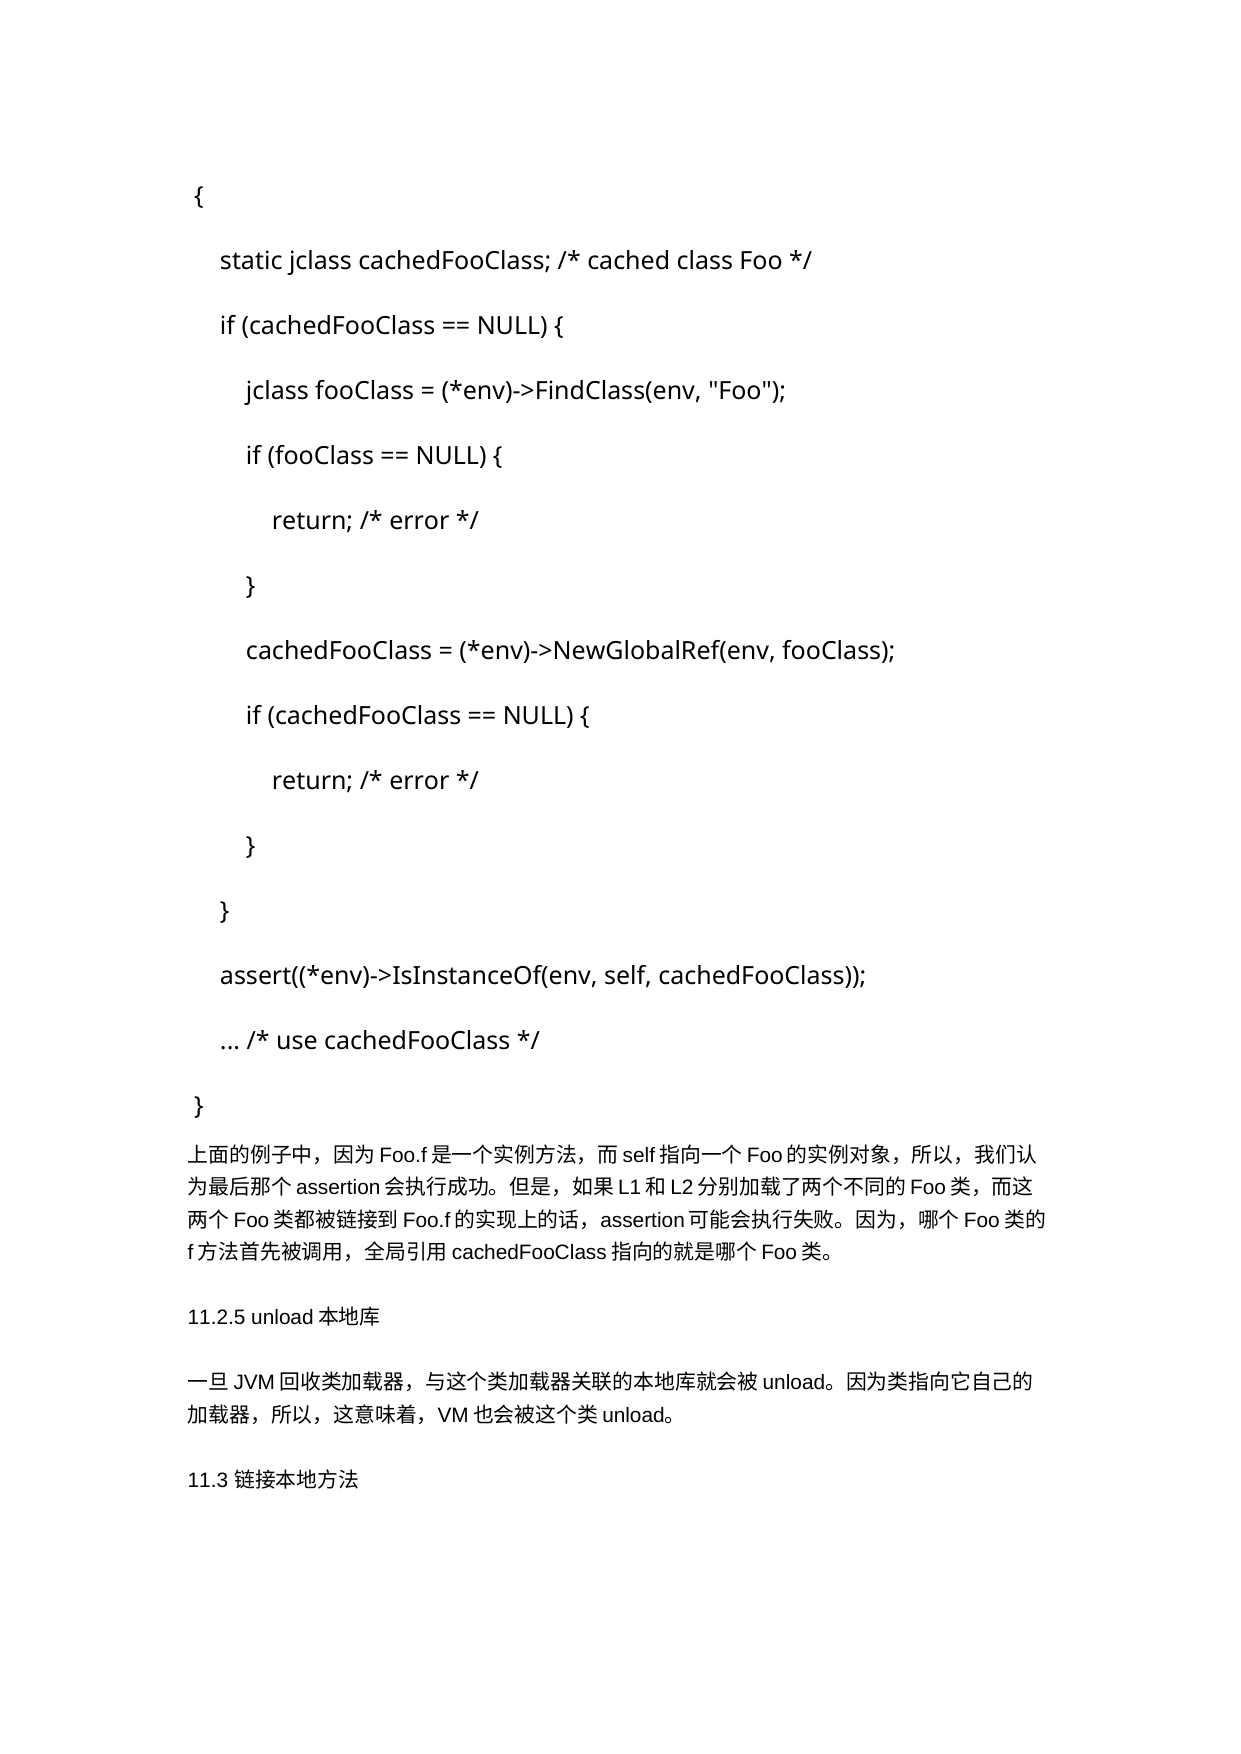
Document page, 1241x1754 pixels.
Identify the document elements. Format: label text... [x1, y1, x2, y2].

text } [187, 812, 1053, 877]
text 上面的例子中，因为Foo.f是一个实例方法，而self指向一个Foo的实例对象，所以，我们认为最后那个assertion会执行成功。但是，如果L1和L2分别加载了两个不同的Foo类，而这两个Foo类都被链接到Foo.f的实现上的话，assertion可能会执行失败。因为，哪个Foo类的f方法首先被调用，全局引用cachedFooClass指向的就是哪个Foo类。 [187, 1137, 1053, 1267]
text } [187, 1072, 1053, 1137]
text if (cachedFooClass == NULL) { [187, 292, 1053, 357]
text if (cachedFooClass == NULL) { [187, 682, 1053, 747]
text static jclass cachedFooClass; /* cached class Foo */ [187, 227, 1053, 292]
text } [187, 877, 1053, 942]
text if (fooClass == NULL) { [187, 422, 1053, 487]
text 11.2.5 unload本地库 [187, 1299, 1053, 1332]
text { [187, 162, 1053, 227]
text assert((*env)->IsInstanceOf(env, self, cachedFooClass)); [187, 942, 1053, 1007]
text cachedFooClass = (*env)->NewGlobalRef(env, fooClass); [187, 617, 1053, 682]
text return; /* error */ [187, 747, 1053, 812]
text 11.3 链接本地方法 [187, 1462, 1053, 1494]
text 一旦JVM回收类加载器，与这个类加载器关联的本地库就会被unload。因为类指向它自己的加载器，所以，这意味着，VM也会被这个类unload。 [187, 1364, 1053, 1429]
text ... /* use cachedFooClass */ [187, 1007, 1053, 1072]
text jclass fooClass = (*env)->FindClass(env, "Foo"); [187, 357, 1053, 422]
text return; /* error */ [187, 487, 1053, 552]
text } [187, 552, 1053, 617]
